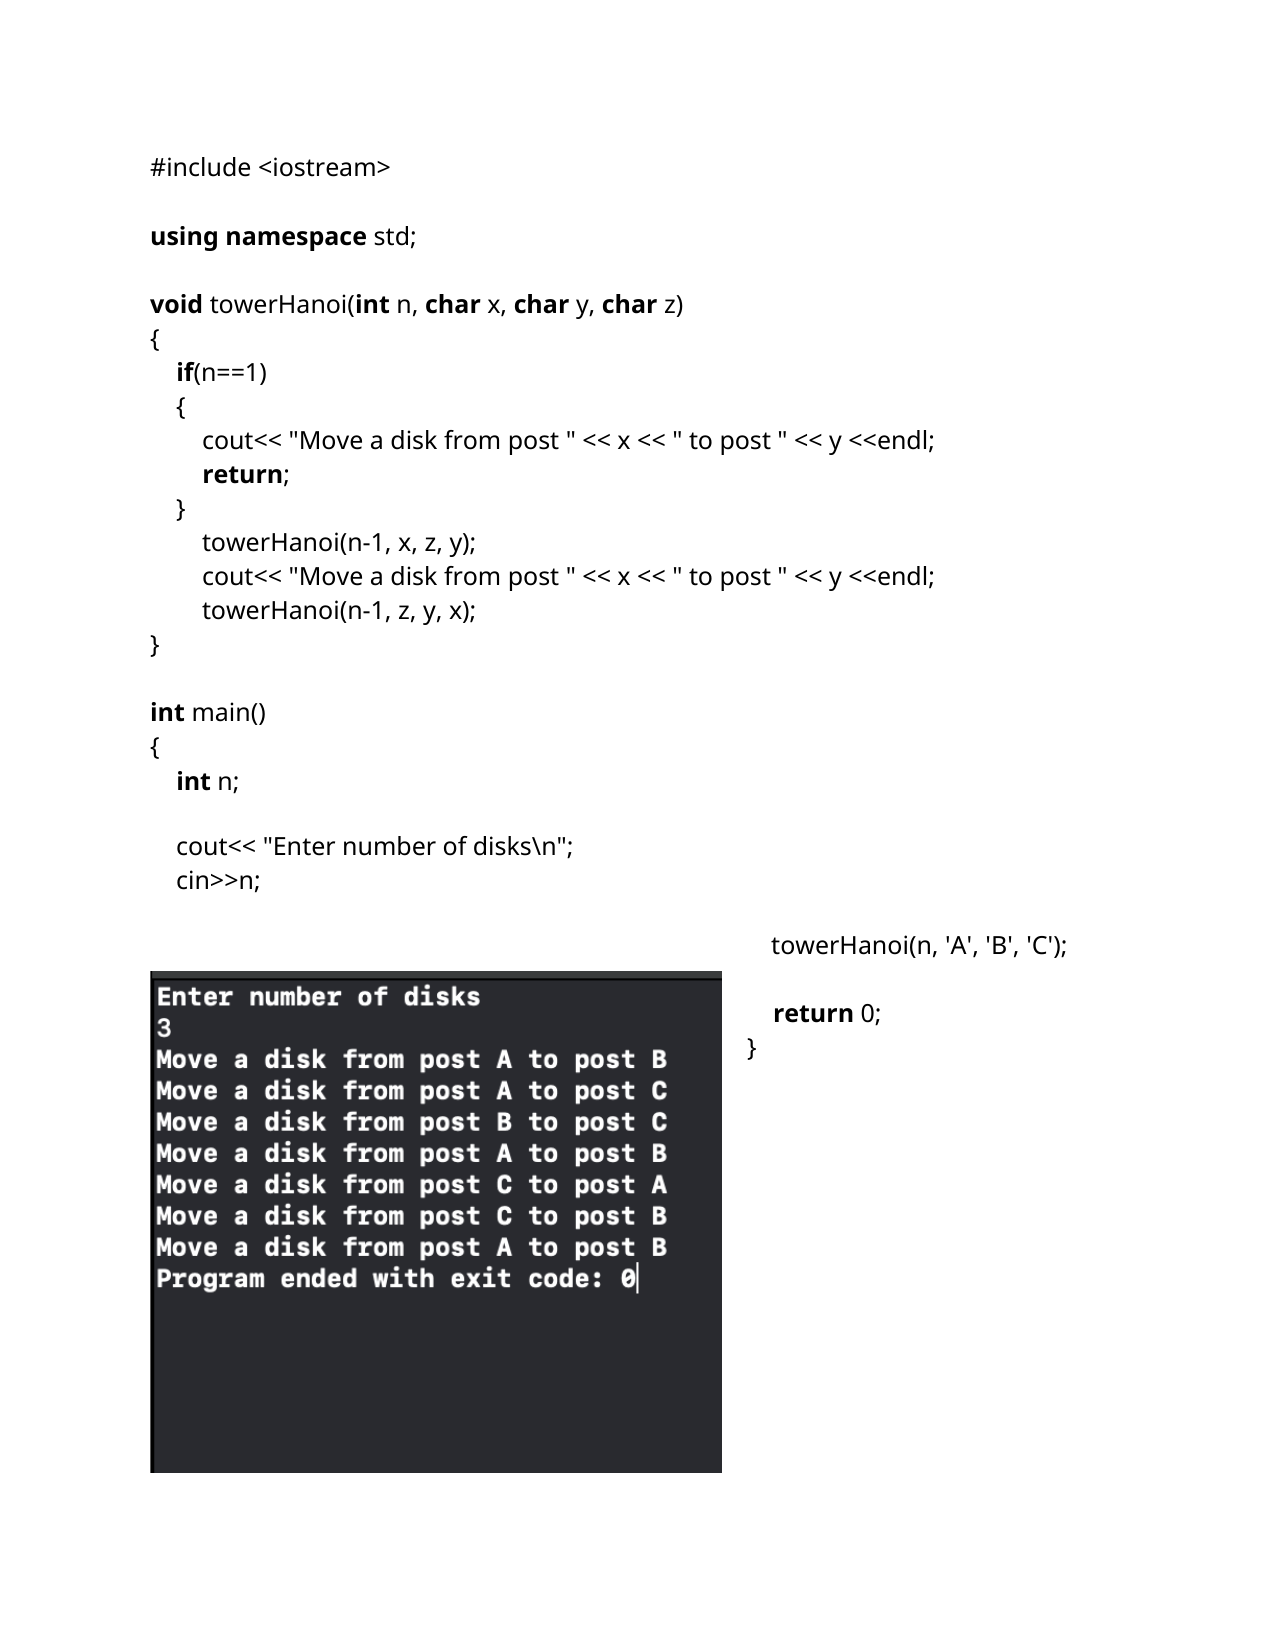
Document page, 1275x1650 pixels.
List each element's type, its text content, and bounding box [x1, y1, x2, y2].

text } [150, 491, 1125, 525]
text return; [150, 457, 1125, 491]
text { [150, 320, 1125, 354]
text using namespace std; [150, 218, 1125, 252]
picture [148, 971, 722, 1473]
text { [150, 729, 1125, 763]
text return 0; [722, 996, 1125, 1030]
text cin>>n; [150, 862, 1125, 897]
text if(n==1) [150, 354, 1125, 388]
text } [150, 627, 1125, 661]
text int n; [150, 763, 1125, 797]
text cout<< "Move a disk from post " << x << " to post " << y <<endl; [150, 422, 1125, 457]
text cout<< "Move a disk from post " << x << " to post " << y <<endl; [150, 559, 1125, 593]
text #include <iostream> [150, 150, 1125, 184]
text towerHanoi(n-1, z, y, x); [150, 593, 1125, 627]
text void towerHanoi(int n, char x, char y, char z) [150, 286, 1125, 320]
text { [150, 388, 1125, 422]
text towerHanoi(n-1, x, z, y); [150, 525, 1125, 559]
text } [722, 1030, 1125, 1064]
text int main() [150, 695, 1125, 729]
text towerHanoi(n, 'A', 'B', 'C'); [150, 928, 1125, 962]
text cout<< "Enter number of disks\n"; [150, 828, 1125, 862]
